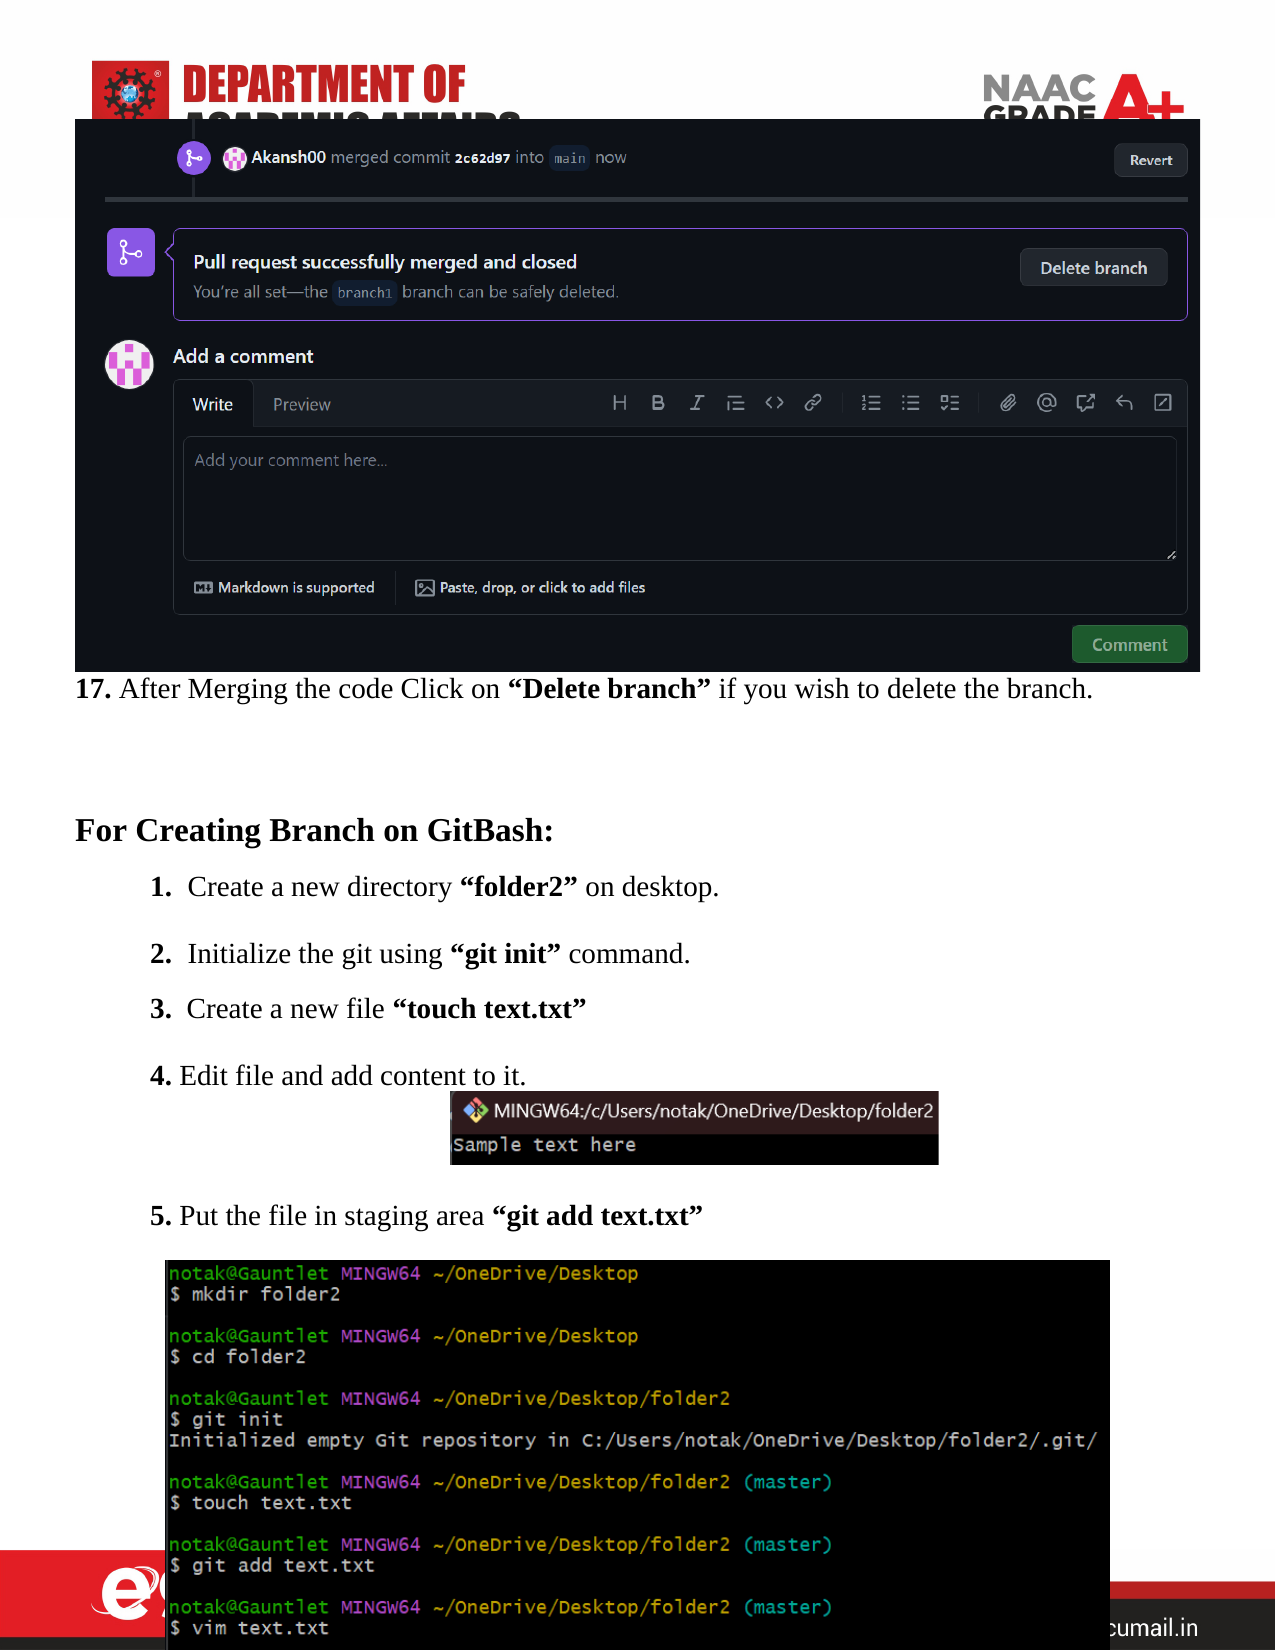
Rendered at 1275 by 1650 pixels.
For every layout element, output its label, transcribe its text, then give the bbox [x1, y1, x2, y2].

text For Creating Branch on GitBash: [75, 810, 1200, 849]
picture [0, 1260, 1275, 1650]
text 3. Create a new file “touch text.txt” [150, 991, 1200, 1024]
list Create a new directory “folder2” on desktop. [150, 869, 1200, 903]
text 4. Edit file and add content to it. [150, 1058, 1200, 1092]
text 5. Put the file in staging area “git add text.txt” [150, 1198, 1200, 1232]
picture [0, 0, 1275, 672]
picture [450, 1091, 939, 1165]
text 17. After Merging the code Click on “Delete branch” if you wish to delete the branch. [75, 75, 1200, 119]
list Initialize the git using “git init” command. [150, 937, 1200, 970]
text 17. After Merging the code Click on “Delete branch” if you wish to delete the branch. [75, 672, 1200, 705]
